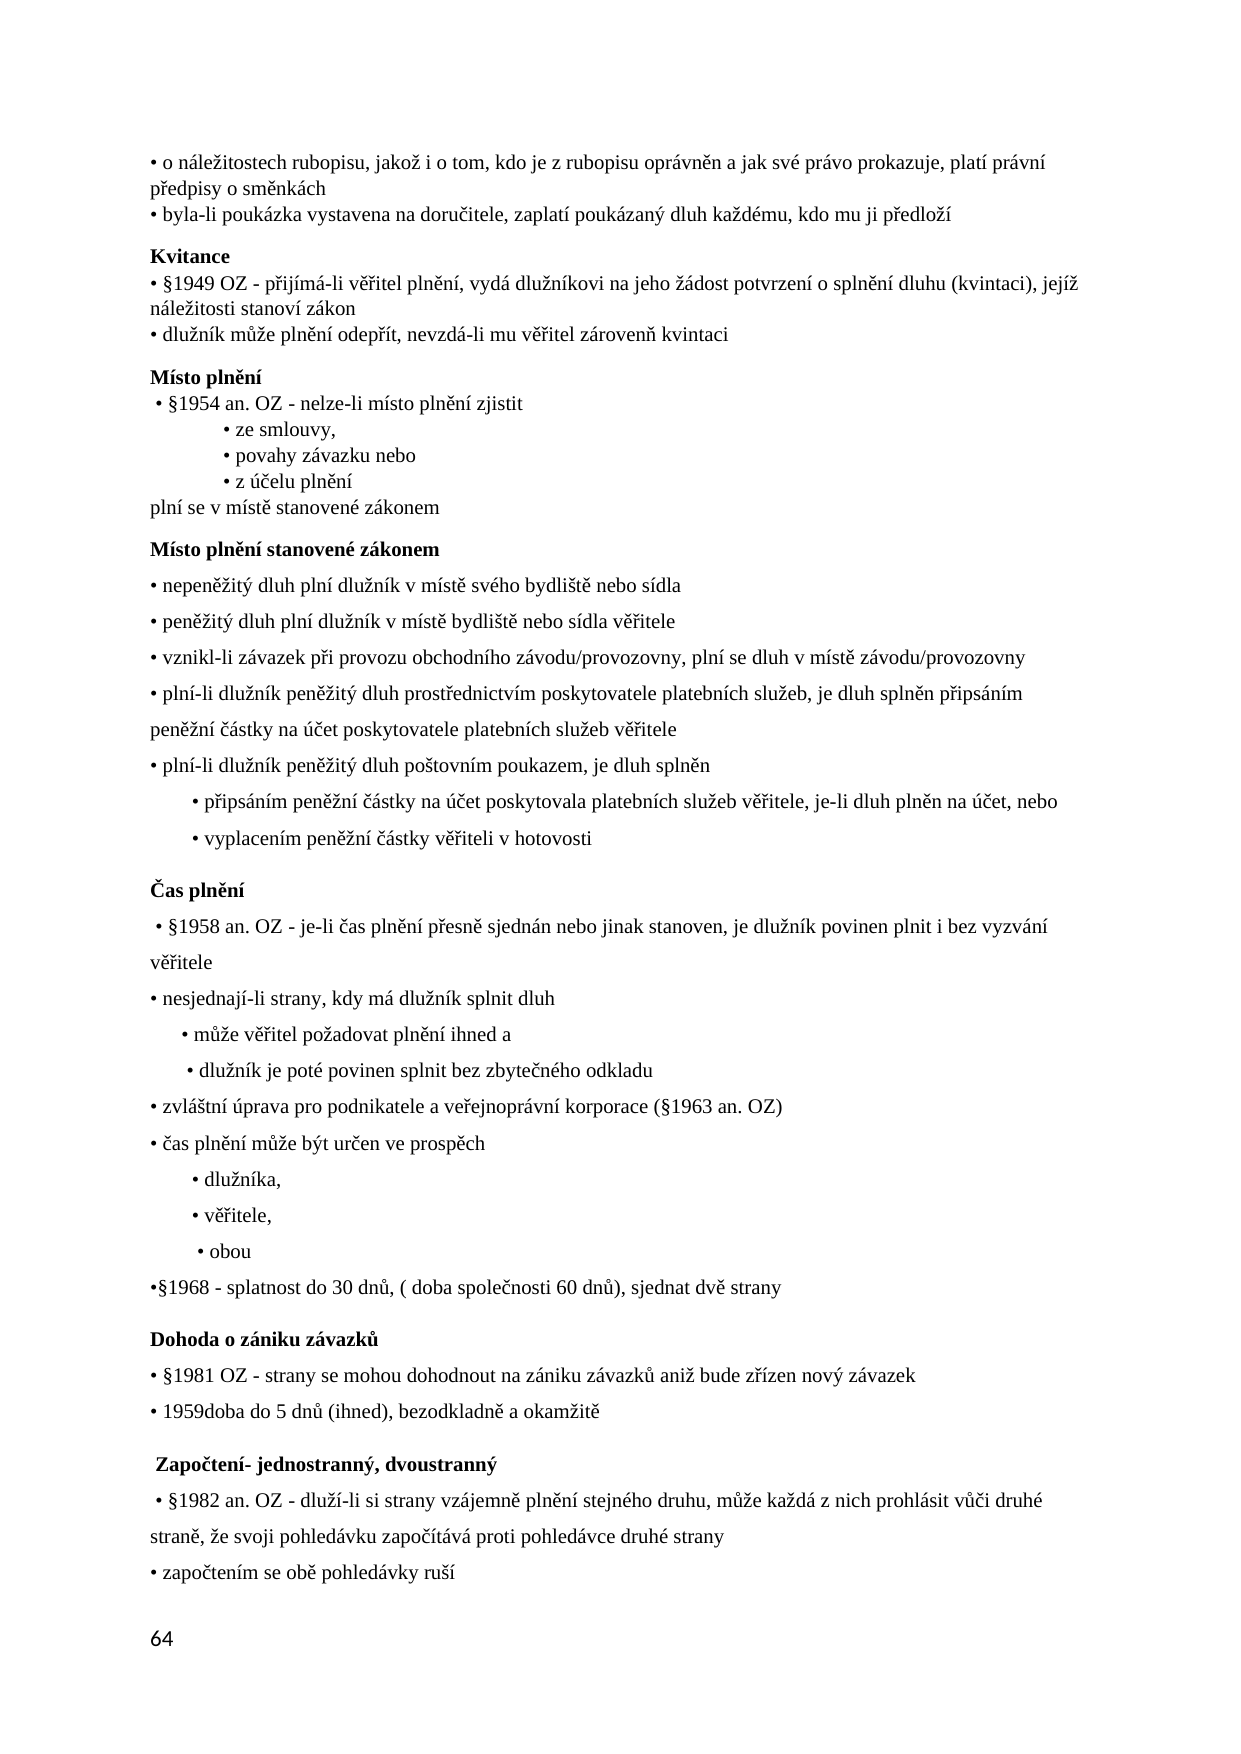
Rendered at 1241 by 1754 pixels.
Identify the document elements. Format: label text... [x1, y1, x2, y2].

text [150, 1452, 1090, 1584]
text Místo plnění stanovené zákonem • nepeněžitý dluh plní dlužník v místě svého bydliště nebo sídla • peněžitý dluh plní dlužník v místě bydliště nebo sídla věřitele • vznikl-li závazek při provozu obchodního závodu/provozovny, plní se dluh v místě závodu/provozovny • plní-li dlužník peněžitý dluh prostřednictvím poskytovatele platebních služeb, je dluh splněn připsáním peněžní částky na účet poskytovatele platebních služeb věřitele • plní-li dlužník peněžitý dluh poštovním poukazem, je dluh splněn • připsáním peněžní částky na účet poskytovala platebních služeb věřitele, je-li dluh plněn na účet, nebo • vyplacením peněžní částky věřiteli v hotovosti [150, 537, 1090, 849]
text Dohoda o zániku závazků • §1981 OZ - strany se mohou dohodnout na zániku závazků aniž bude zřízen nový závazek • 1959doba do 5 dnů (ihned), bezodkladně a okamžitě [150, 1327, 1090, 1423]
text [150, 150, 1090, 226]
text Kvitance • §1949 OZ - přijímá-li věřitel plnění, vydá dlužníkovi na jeho žádost potvrzení o splnění dluhu (kvintaci), jejíž náležitosti stanoví zákon • dlužník může plnění odepřít, nevzdá-li mu věřitel zárovenň kvintaci [150, 244, 1090, 346]
text Místo plnění • §1954 an. OZ - nelze-li místo plnění zjistit • ze smlouvy, • povahy závazku nebo • z účelu plnění plní se v místě stanovené zákonem [150, 365, 1090, 519]
text Čas plnění • §1958 an. OZ - je-li čas plnění přesně sjednán nebo jinak stanoven, je dlužník povinen plnit i bez vyzvání věřitele • nesjednají-li strany, kdy má dlužník splnit dluh • může věřitel požadovat plnění ihned a • dlužník je poté povinen splnit bez zbytečného odkladu • zvláštní úprava pro podnikatele a veřejnoprávní korporace (§1963 an. OZ) • čas plnění může být určen ve prospěch • dlužníka, • věřitele, • obou •§1968 - splatnost do 30 dnů, ( doba společnosti 60 dnů), sjednat dvě strany [150, 878, 1090, 1299]
